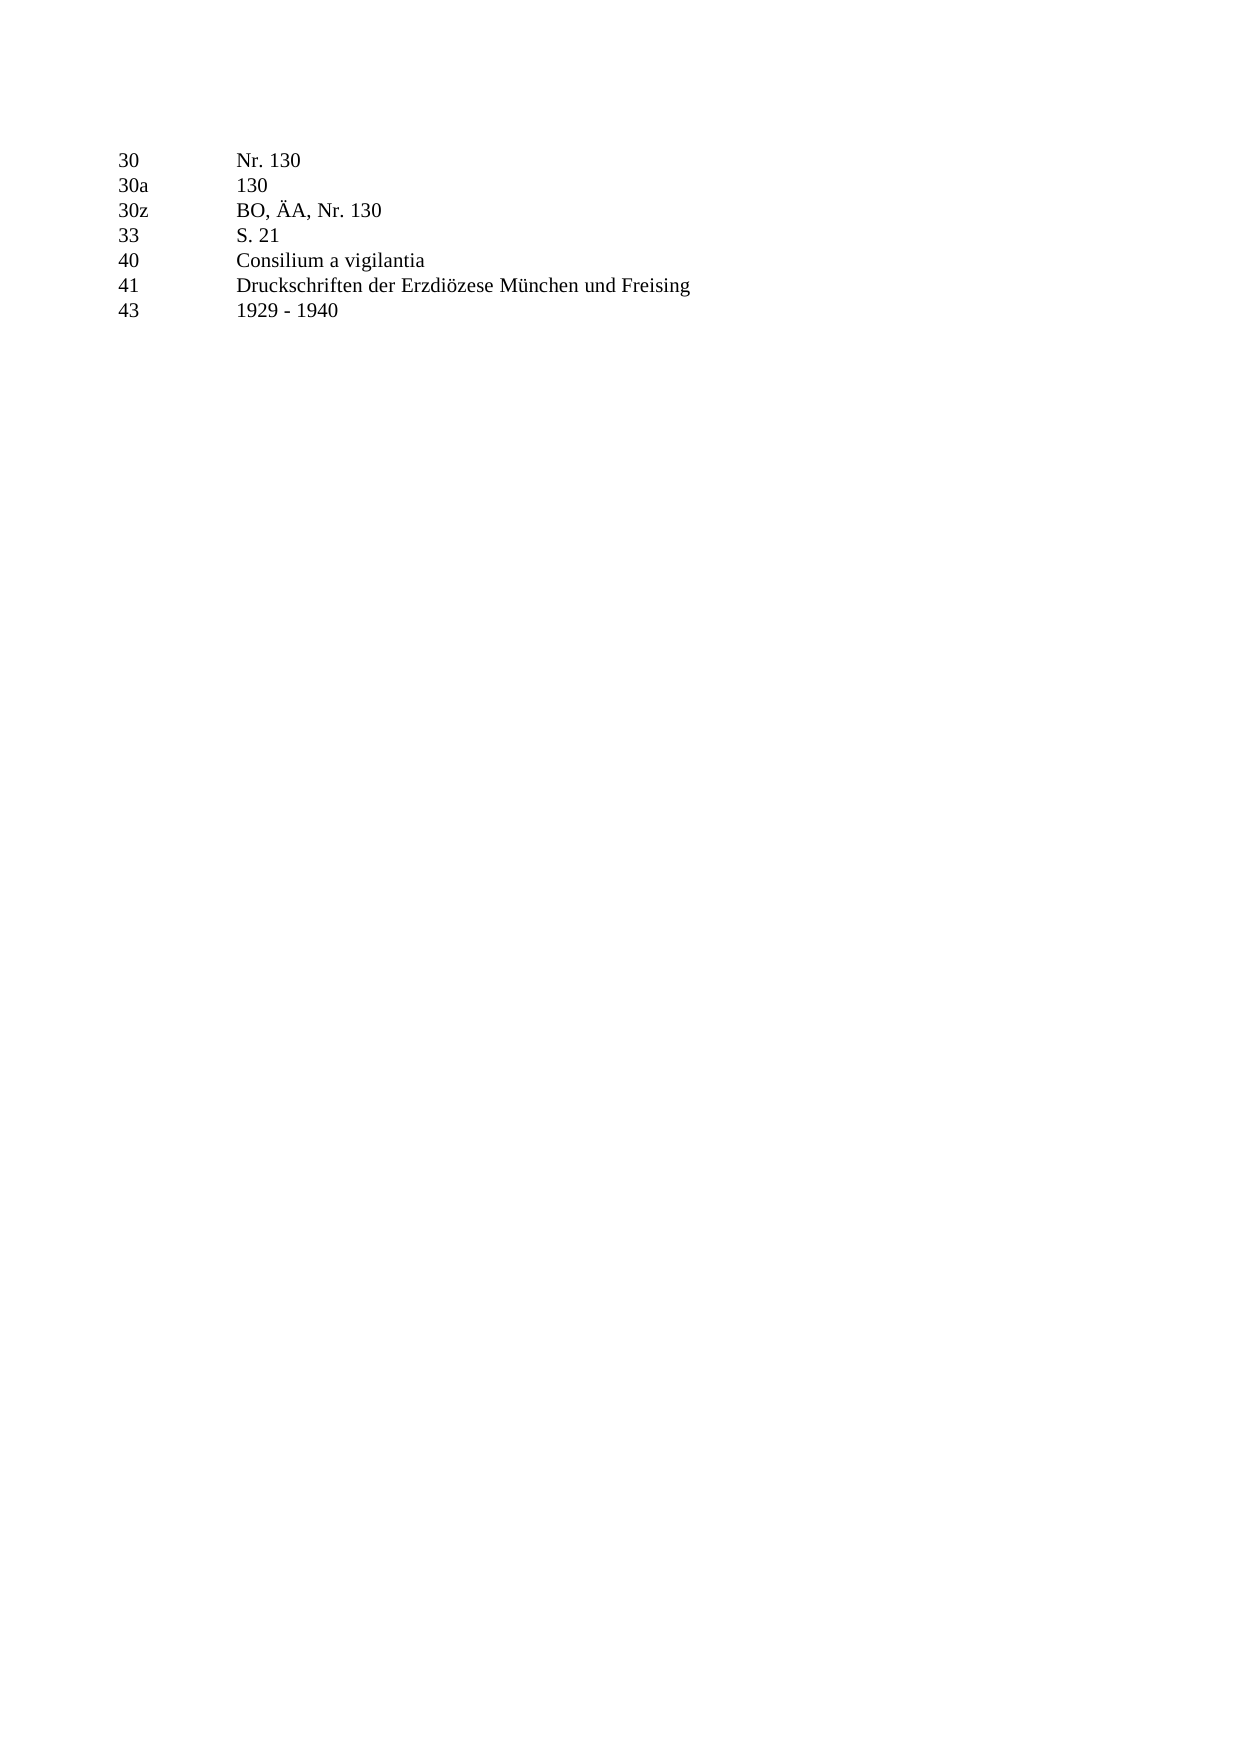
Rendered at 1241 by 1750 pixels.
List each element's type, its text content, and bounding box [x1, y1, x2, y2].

text 30 Nr. 130 [118, 148, 1092, 173]
text 33 S. 21 [118, 223, 1092, 248]
text 30z BO, ÄA, Nr. 130 [118, 198, 1092, 223]
text 40 t[Consilium a vigilantia]t [118, 248, 1092, 273]
text 41 s[Druckschriften]s der o[2{Erzdiözese} 1{München und Freising}]o [118, 273, 1092, 298]
text 43 1929 - 1940 [118, 298, 1092, 323]
text 30a 130 [118, 173, 1092, 198]
